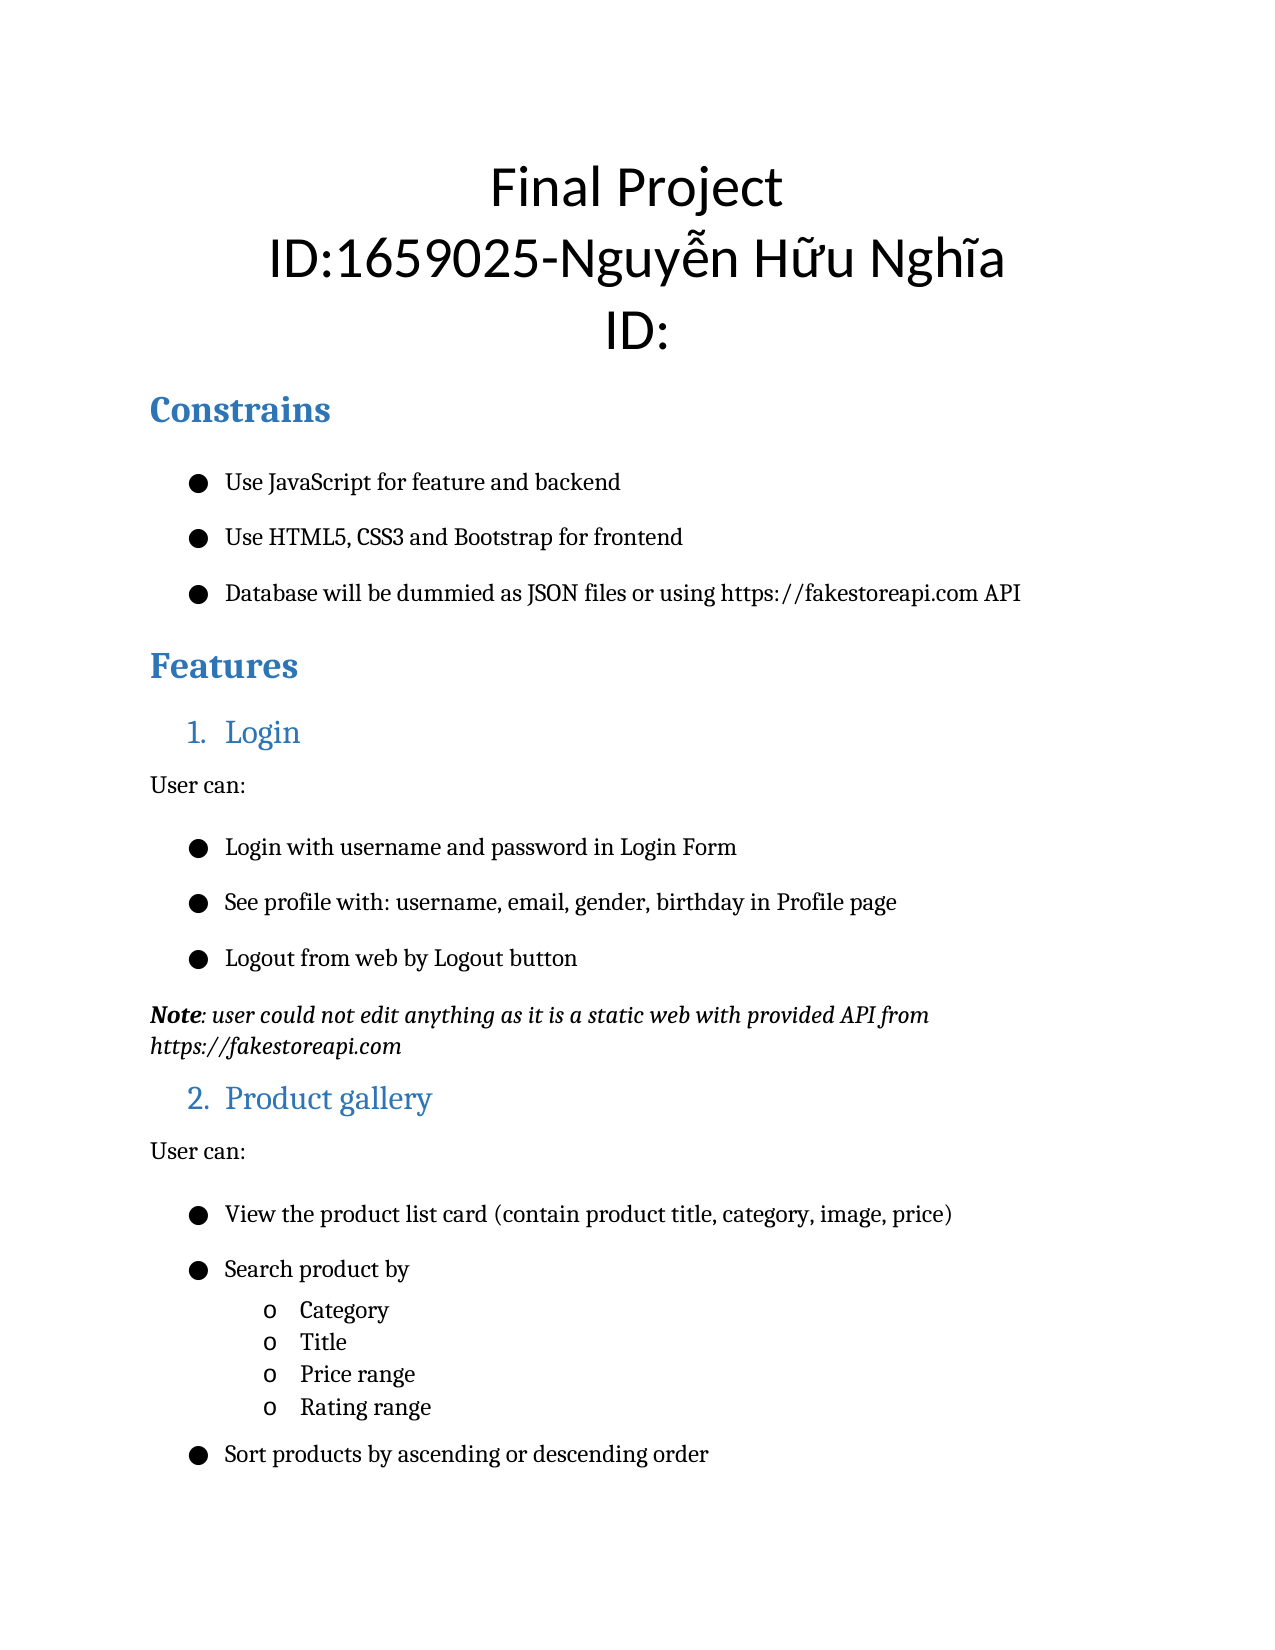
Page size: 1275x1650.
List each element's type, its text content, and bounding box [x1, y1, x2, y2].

list Sort products by ascending or descending order [187, 1425, 1125, 1476]
list Category [262, 1296, 1125, 1326]
list Login with username and password in Login Form [187, 818, 1125, 870]
subtitle Constrains [150, 389, 1125, 432]
list Search product by [187, 1240, 1125, 1292]
subtitle Login [187, 713, 1125, 752]
list Database will be dummied as JSON files or using https://fakestoreapi.com API [187, 564, 1125, 615]
list View the product list card (contain product title, category, image, price) [187, 1185, 1125, 1236]
list See profile with: username, email, gender, birthday in Profile page [187, 874, 1125, 925]
subtitle Product gallery [187, 1080, 1125, 1118]
list Rating range [262, 1393, 1125, 1423]
text User can: [150, 1137, 1125, 1166]
text User can: [150, 771, 1125, 799]
subtitle Features [150, 644, 1125, 687]
list Logout from web by Logout button [187, 929, 1125, 980]
list Use HTML5, CSS3 and Bootstrap for frontend [187, 509, 1125, 560]
list Price range [262, 1360, 1125, 1390]
list Use JavaScript for feature and backend [187, 453, 1125, 505]
text Note: user could not edit anything as it is a static web with provided API from https://fakestoreapi.com [150, 1001, 1125, 1061]
list Title [262, 1328, 1125, 1358]
title Final Project ID:1659025-Nguyễn Hữu Nghĩa ID: [150, 150, 1125, 364]
